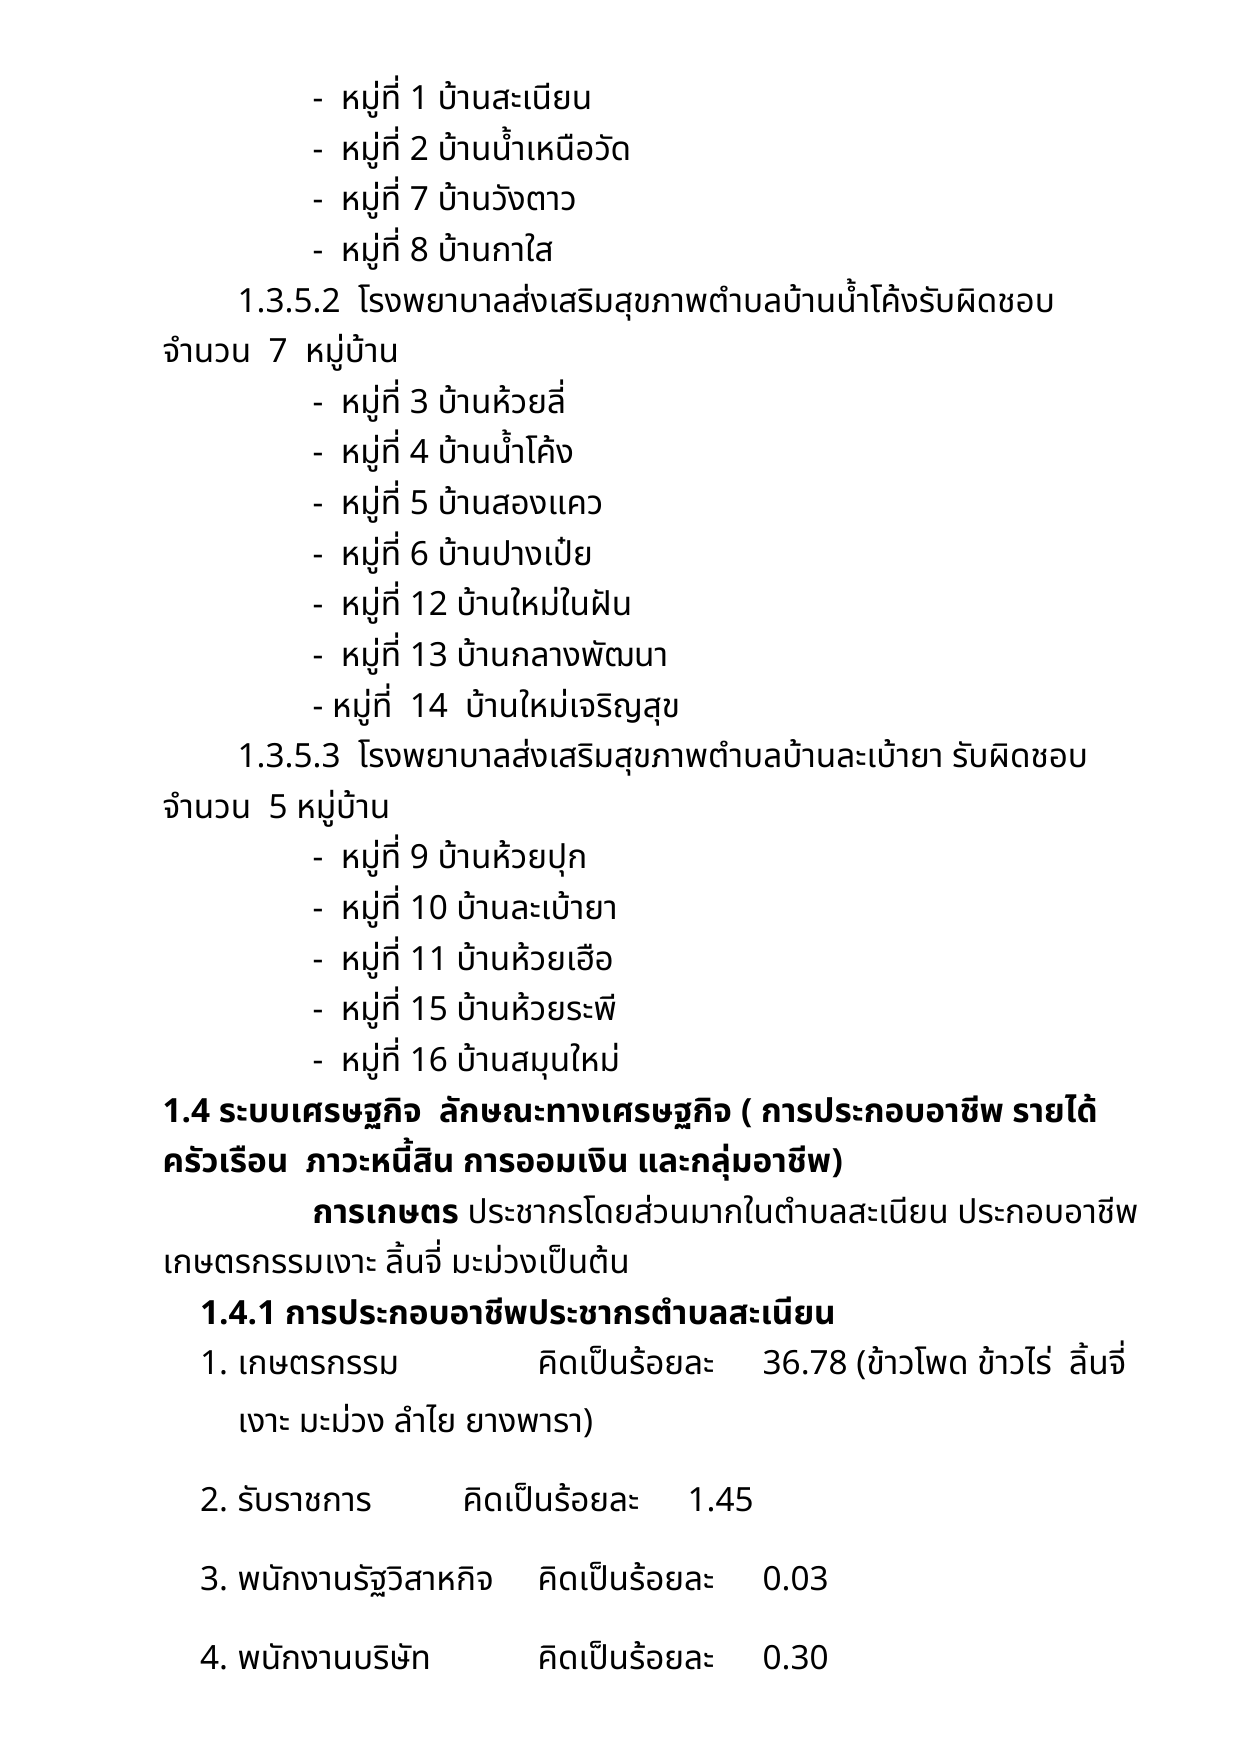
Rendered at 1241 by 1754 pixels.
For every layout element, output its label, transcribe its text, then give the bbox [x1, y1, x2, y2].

text - หมู่ที่ 12 บ้านใหม่ในฝัน [162, 580, 1152, 631]
text - หมู่ที่ 3 บ้านห้วยลี่ [237, 378, 1152, 428]
text - หมู่ที่ 5 บ้านสองแคว [162, 479, 1152, 529]
text - หมู่ที่ 9 บ้านห้วยปุก [237, 833, 1152, 884]
text - หมู่ที่ 2 บ้านน้ำเหนือวัด [237, 124, 1152, 175]
text 1.3.5.2 โรงพยาบาลส่งเสริมสุขภาพตำบลบ้านน้ำโค้งรับผิดชอบ จำนวน 7 หมู่บ้าน [162, 276, 1152, 378]
text - หมู่ที่ 13 บ้านกลางพัฒนา [162, 631, 1152, 681]
text - หมู่ที่ 16 บ้านสมุนใหม่ [162, 1036, 1152, 1086]
text - หมู่ที่ 11 บ้านห้วยเฮือ [162, 934, 1152, 985]
text - หมู่ที่ 6 บ้านปางเป๋ย [237, 529, 1152, 580]
text - หมู่ที่ 1 บ้านสะเนียน [237, 74, 1152, 124]
list รับราชการ คิดเป็นร้อยละ 1.45 [200, 1476, 1152, 1527]
text - หมู่ที่ 8 บ้านกาใส [237, 226, 1152, 276]
text - หมู่ที่ 4 บ้านน้ำโค้ง [162, 428, 1152, 479]
text การเกษตร ประชากรโดยส่วนมากในตำบลสะเนียน ประกอบอาชีพเกษตรกรรมเงาะ ลิ้นจี่ มะม่วงเป็นต้น [162, 1188, 1152, 1288]
text - หมู่ที่ 14 บ้านใหม่เจริญสุข [162, 681, 1152, 732]
text - หมู่ที่ 10 บ้านละเบ้ายา [162, 884, 1152, 934]
text 1.4.1 การประกอบอาชีพประชากรตำบลสะเนียน [162, 1288, 1152, 1339]
list พนักงานรัฐวิสาหกิจ คิดเป็นร้อยละ 0.03 [200, 1555, 1152, 1606]
text - หมู่ที่ 15 บ้านห้วยระพี [237, 985, 1152, 1036]
list เกษตรกรรม คิดเป็นร้อยละ 36.78 (ข้าวโพด ข้าวไร่ ลิ้นจี่ เงาะ มะม่วง ลำไย ยางพารา) [200, 1339, 1152, 1448]
text - หมู่ที่ 7 บ้านวังตาว [237, 175, 1152, 226]
text 1.3.5.3 โรงพยาบาลส่งเสริมสุขภาพตำบลบ้านละเบ้ายา รับผิดชอบ จำนวน 5 หมู่บ้าน [162, 732, 1152, 833]
text 1.4 ระบบเศรษฐกิจ ลักษณะทางเศรษฐกิจ ( การประกอบอาชีพ รายได้ครัวเรือน ภาวะหนี้สิน การออมเงิน และกลุ่มอาชีพ) [162, 1086, 1152, 1188]
list พนักงานบริษัท คิดเป็นร้อยละ 0.30 [200, 1634, 1152, 1685]
